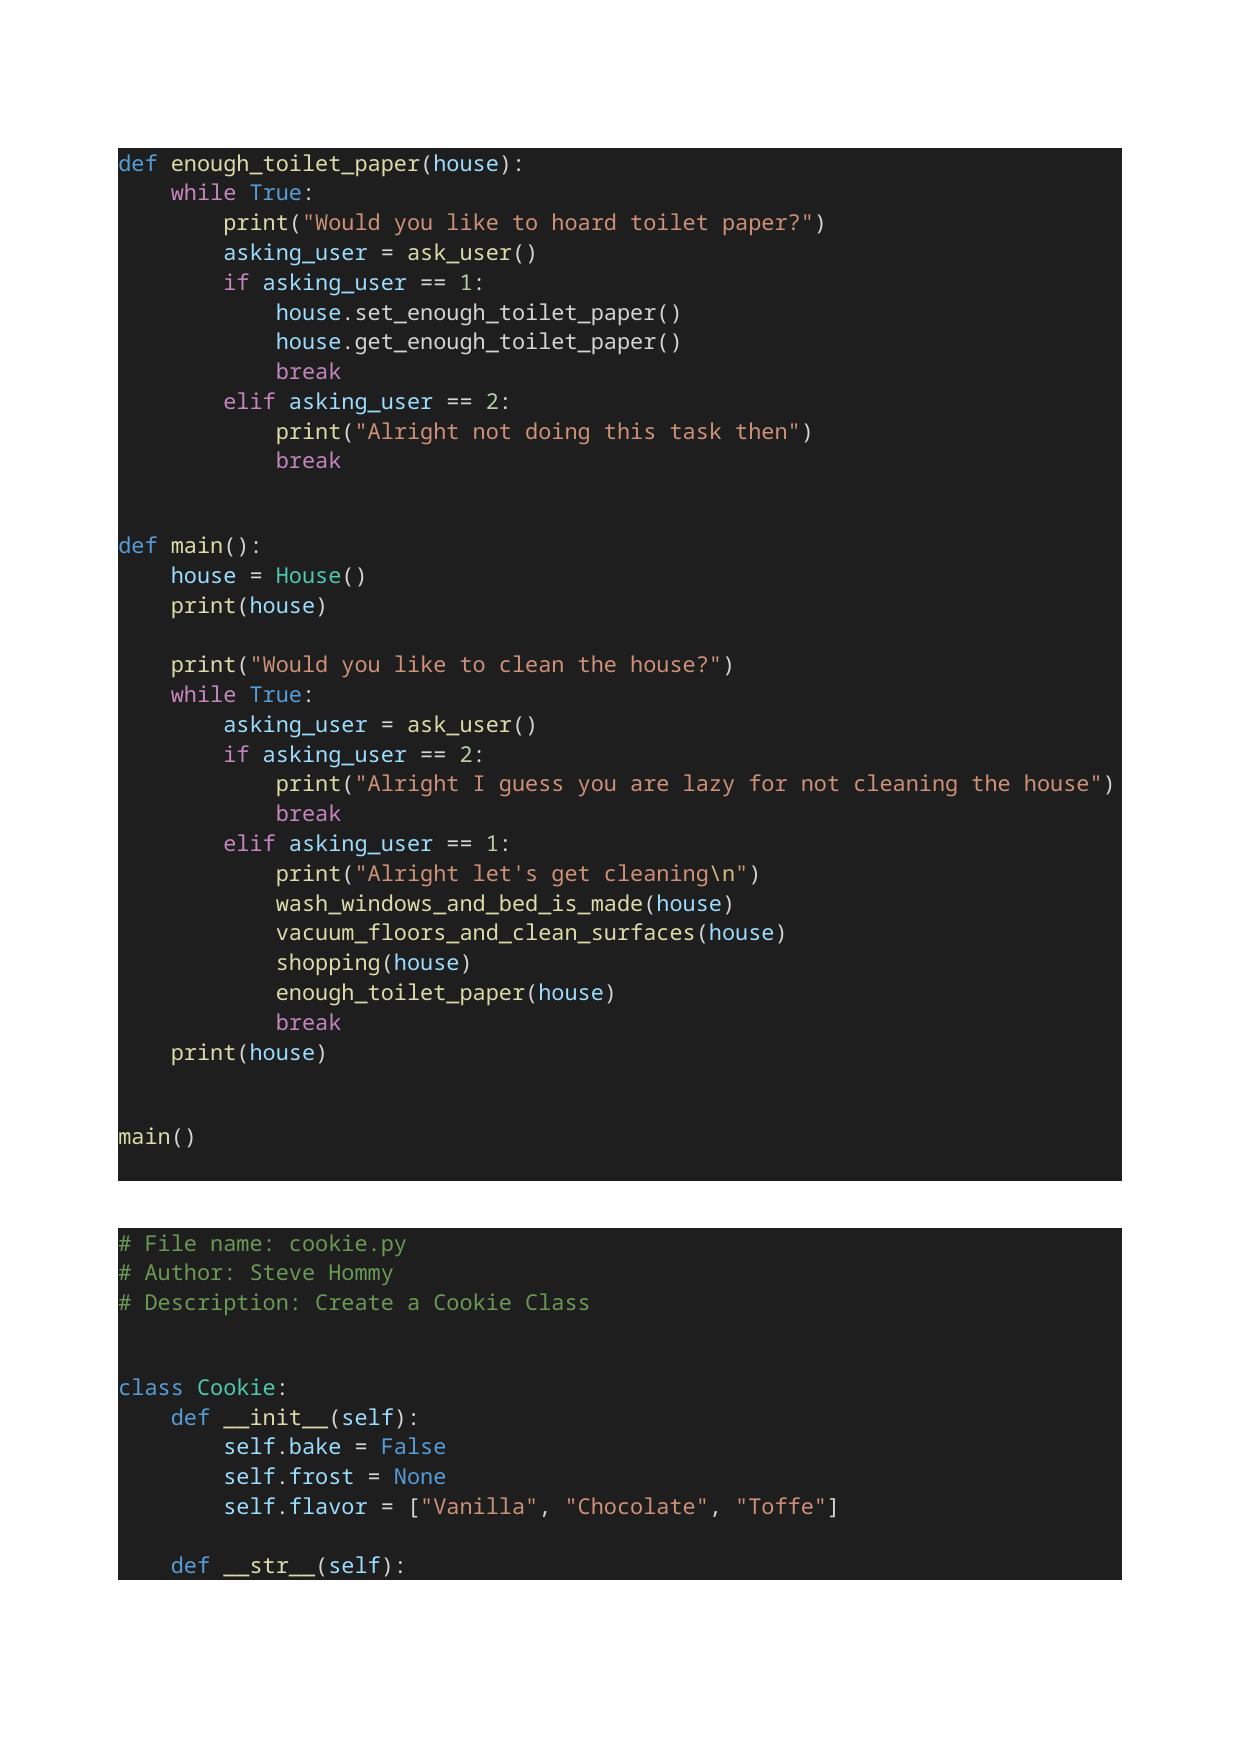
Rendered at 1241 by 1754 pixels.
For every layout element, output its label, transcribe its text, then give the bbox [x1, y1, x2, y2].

text self.frost = None [118, 1461, 1122, 1491]
text while True: [118, 177, 1122, 207]
text print("Alright let's get cleaning\n") [118, 858, 1122, 888]
text print("Would you like to hoard toilet paper?") [118, 207, 1122, 237]
text break [118, 798, 1122, 828]
text print(house) [118, 1037, 1122, 1066]
text wash_windows_and_bed_is_made(house) [118, 888, 1122, 917]
text def enough_toilet_paper(house): [118, 148, 1122, 177]
text # Description: Create a Cookie Class [118, 1287, 1122, 1317]
text while True: [118, 679, 1122, 709]
text asking_user = ask_user() [118, 237, 1122, 267]
text if asking_user == 1: [118, 267, 1122, 297]
text print("Alright not doing this task then") [118, 416, 1122, 446]
text print(house) [118, 590, 1122, 619]
text house.set_enough_toilet_paper() [118, 297, 1122, 326]
text main() [118, 1121, 1122, 1151]
text self.bake = False [118, 1431, 1122, 1461]
text elif asking_user == 1: [118, 828, 1122, 858]
text def main(): [118, 530, 1122, 560]
text print("Alright I guess you are lazy for not cleaning the house") [118, 768, 1122, 798]
text elif asking_user == 2: [118, 386, 1122, 416]
text break [118, 1007, 1122, 1037]
text def __init__(self): [118, 1402, 1122, 1431]
text class Cookie: [118, 1372, 1122, 1402]
text self.flavor = ["Vanilla", "Chocolate", "Toffe"] [118, 1491, 1122, 1521]
text break [118, 446, 1122, 475]
text enough_toilet_paper(house) [118, 977, 1122, 1007]
text print("Would you like to clean the house?") [118, 649, 1122, 679]
text shopping(house) [118, 947, 1122, 977]
text # File name: cookie.py [118, 1228, 1122, 1257]
text # Author: Steve Hommy [118, 1257, 1122, 1287]
text asking_user = ask_user() [118, 709, 1122, 739]
text house.get_enough_toilet_paper() [118, 326, 1122, 356]
text vacuum_floors_and_clean_surfaces(house) [118, 917, 1122, 947]
text house = House() [118, 560, 1122, 590]
text if asking_user == 2: [118, 739, 1122, 768]
text break [118, 356, 1122, 386]
text def __str__(self): [118, 1551, 1122, 1580]
